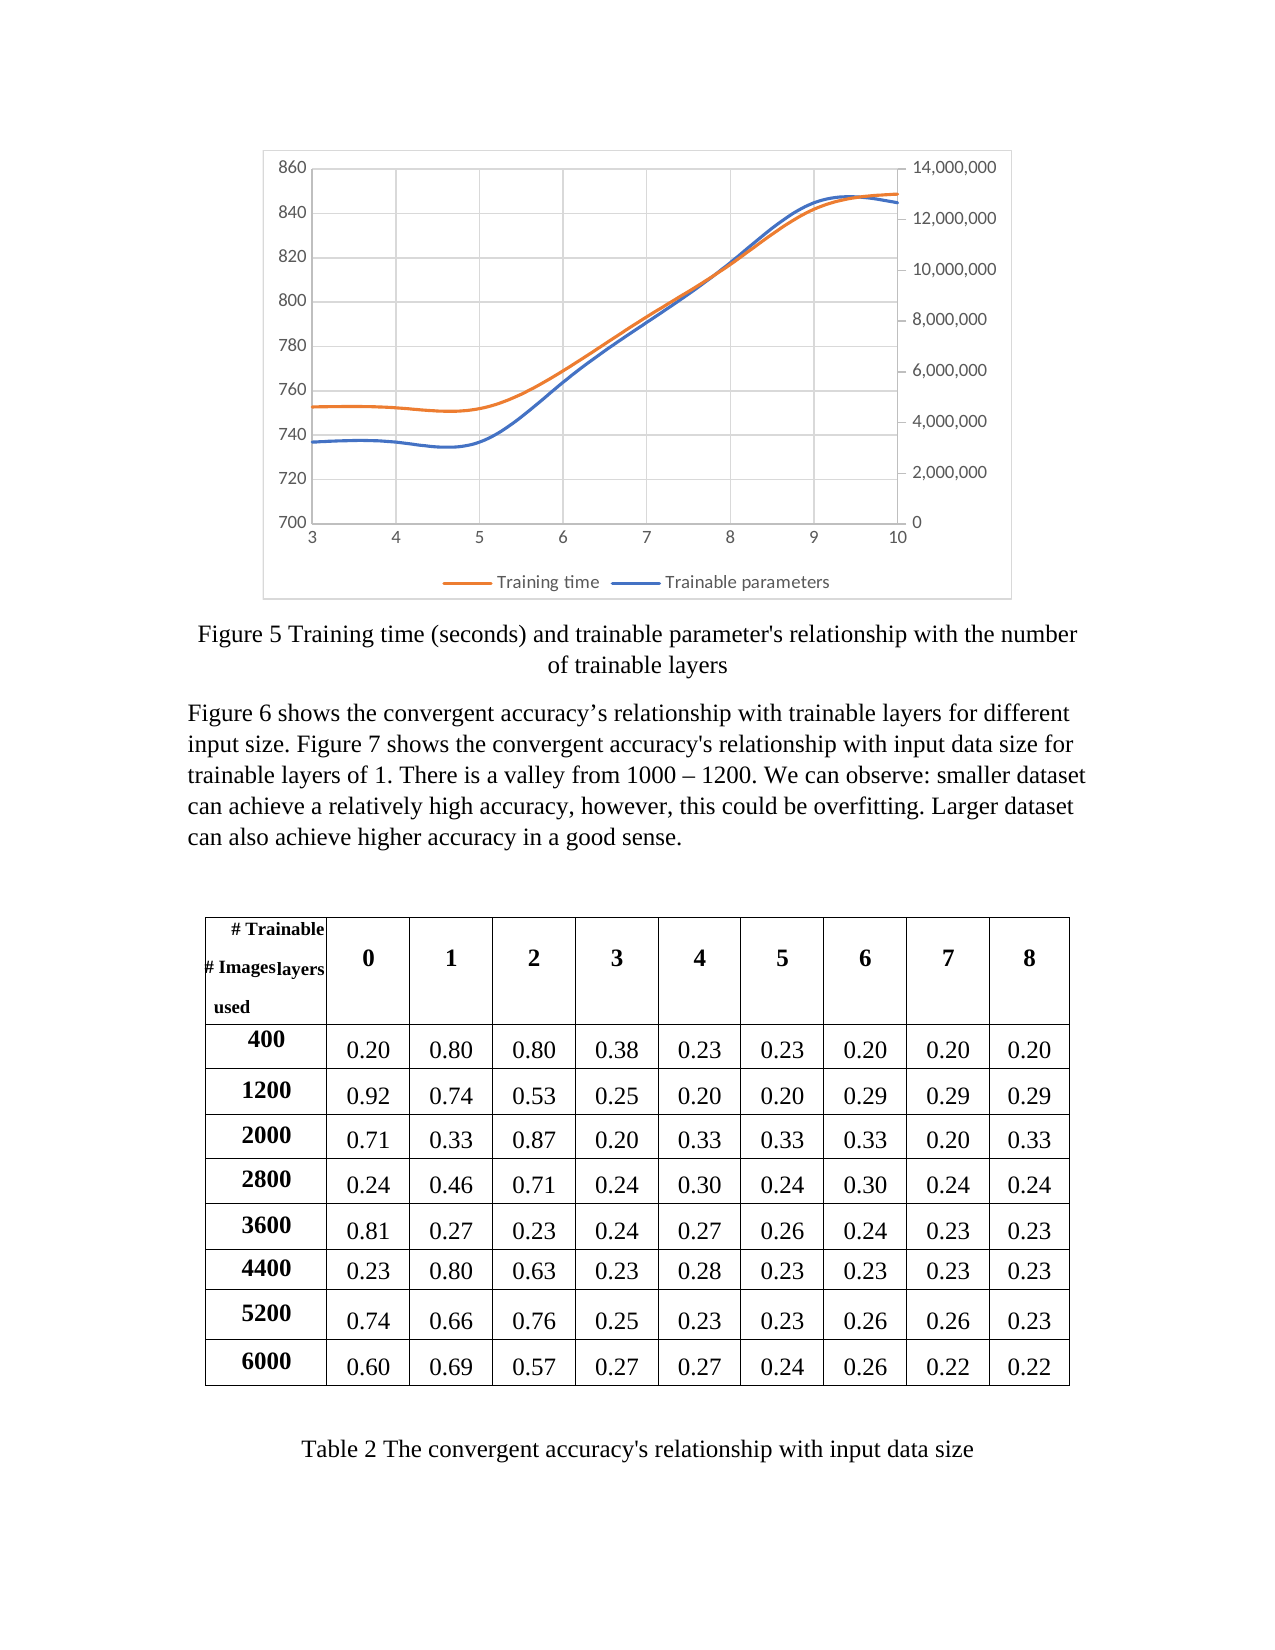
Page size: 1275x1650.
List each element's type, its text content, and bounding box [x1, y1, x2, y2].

table_cell 2800 [206, 1159, 326, 1203]
table_cell 0.25 [576, 1069, 658, 1113]
table_cell 0.22 [907, 1340, 989, 1385]
table_cell 0.23 [824, 1250, 906, 1289]
table_cell 0.26 [824, 1340, 906, 1385]
table_cell 0.20 [990, 1025, 1069, 1068]
table_cell 0.71 [493, 1159, 575, 1203]
table_cell 0.23 [493, 1204, 575, 1249]
table_cell 0.74 [327, 1290, 409, 1339]
table_cell 0.20 [907, 1115, 989, 1158]
table_cell 0.24 [741, 1340, 823, 1385]
table_cell 0.23 [659, 1025, 740, 1068]
table_cell 0.38 [576, 1025, 658, 1068]
table_header [206, 918, 326, 1023]
table_cell 0.23 [576, 1250, 658, 1289]
table_cell 0.80 [493, 1025, 575, 1068]
table_cell 0.23 [990, 1290, 1069, 1339]
table_cell 0.27 [410, 1204, 492, 1249]
table_cell 0.24 [907, 1159, 989, 1203]
table_cell 0.46 [410, 1159, 492, 1203]
table_cell 0.81 [327, 1204, 409, 1249]
table_cell 1200 [206, 1069, 326, 1113]
table_cell 0.20 [824, 1025, 906, 1068]
table_cell 4400 [206, 1250, 326, 1289]
table_cell 0.23 [741, 1290, 823, 1339]
table_cell 0.33 [741, 1115, 823, 1158]
table_cell 6000 [206, 1340, 326, 1385]
table_cell 0.92 [327, 1069, 409, 1113]
table_cell 0.24 [824, 1204, 906, 1249]
table_cell 0.33 [990, 1115, 1069, 1158]
table_header 4 [659, 918, 740, 1023]
table_cell 0.20 [576, 1115, 658, 1158]
table_cell 0.29 [907, 1069, 989, 1113]
table_cell 0.23 [327, 1250, 409, 1289]
table_cell 0.23 [907, 1204, 989, 1249]
table_cell 0.23 [990, 1250, 1069, 1289]
table_cell 2000 [206, 1115, 326, 1158]
table_cell 0.60 [327, 1340, 409, 1385]
table_cell 0.24 [327, 1159, 409, 1203]
table_header 0 [327, 918, 409, 1023]
table_cell 0.23 [659, 1290, 740, 1339]
table_cell 0.30 [824, 1159, 906, 1203]
text Table 2 The convergent accuracy's relationship with input data size [187, 1434, 1087, 1462]
table_cell 0.71 [327, 1115, 409, 1158]
table_cell 0.26 [907, 1290, 989, 1339]
table_cell 0.20 [907, 1025, 989, 1068]
table_cell 400 [206, 1025, 326, 1068]
table_cell 0.74 [410, 1069, 492, 1113]
table_cell 0.69 [410, 1340, 492, 1385]
table_cell 0.80 [410, 1250, 492, 1289]
table_cell 0.30 [659, 1159, 740, 1203]
table_header 1 [410, 918, 492, 1023]
text Figure 5 Training time (seconds) and trainable parameter's relationship with the number of trainable layers [187, 619, 1087, 679]
table_cell 0.24 [576, 1204, 658, 1249]
table_header 7 [907, 918, 989, 1023]
table_cell 0.26 [824, 1290, 906, 1339]
table_cell 0.23 [990, 1204, 1069, 1249]
table_cell 0.20 [327, 1025, 409, 1068]
table_header 3 [576, 918, 658, 1023]
table_cell 0.66 [410, 1290, 492, 1339]
table_cell 0.20 [659, 1069, 740, 1113]
table_cell 0.53 [493, 1069, 575, 1113]
table_cell 0.23 [741, 1250, 823, 1289]
table_cell 0.33 [659, 1115, 740, 1158]
table_cell 3600 [206, 1204, 326, 1249]
table_cell 0.33 [410, 1115, 492, 1158]
table_cell 0.28 [659, 1250, 740, 1289]
table_cell 0.80 [410, 1025, 492, 1068]
table_cell 0.27 [659, 1340, 740, 1385]
table_cell 0.29 [824, 1069, 906, 1113]
table_cell 0.22 [990, 1340, 1069, 1385]
table_cell 0.20 [741, 1069, 823, 1113]
table_cell 0.23 [741, 1025, 823, 1068]
table_header 6 [824, 918, 906, 1023]
table_cell 0.25 [576, 1290, 658, 1339]
table_header 8 [990, 918, 1069, 1023]
table_cell 0.76 [493, 1290, 575, 1339]
table_cell 0.33 [824, 1115, 906, 1158]
table_cell 0.63 [493, 1250, 575, 1289]
table_cell 0.26 [741, 1204, 823, 1249]
table_cell 0.24 [990, 1159, 1069, 1203]
table_cell 0.24 [741, 1159, 823, 1203]
text Figure 6 shows the convergent accuracy’s relationship with trainable layers for different input size. Figure 7 shows the convergent accuracy's relationship with input data size for trainable layers of 1. There is a valley from 1000 – 1200. We can observe: smaller dataset can achieve a relatively high accuracy, however, this could be overfitting. Larger dataset can also achieve higher accuracy in a good sense. [187, 698, 1087, 851]
table_cell 0.29 [990, 1069, 1069, 1113]
table_cell 0.87 [493, 1115, 575, 1158]
table_header 2 [493, 918, 575, 1023]
table_cell 0.24 [576, 1159, 658, 1203]
table_cell 5200 [206, 1290, 326, 1339]
table_cell 0.27 [659, 1204, 740, 1249]
table_header 5 [741, 918, 823, 1023]
table_cell 0.27 [576, 1340, 658, 1385]
table_cell 0.23 [907, 1250, 989, 1289]
table_cell 0.57 [493, 1340, 575, 1385]
